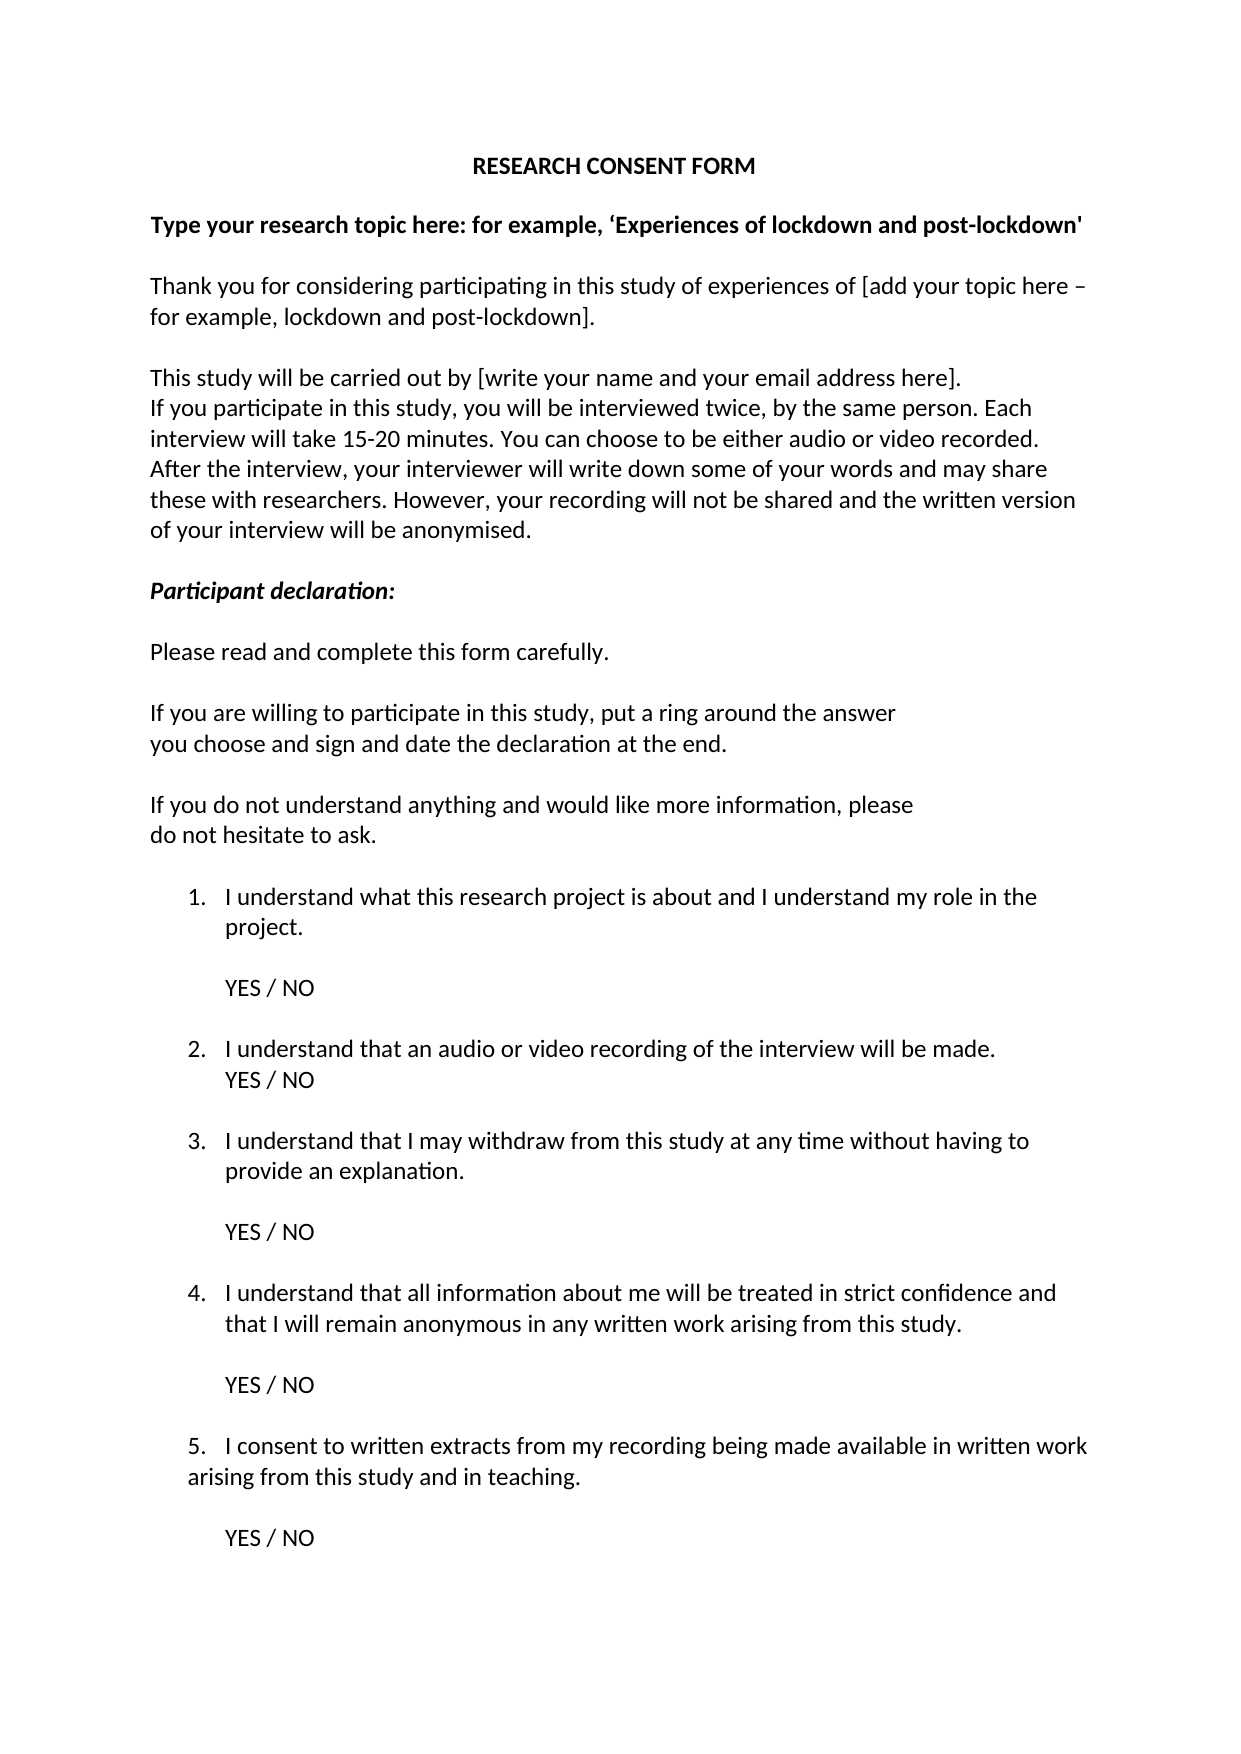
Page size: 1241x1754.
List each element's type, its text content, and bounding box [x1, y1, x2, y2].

text YES / NO [150, 1064, 1090, 1094]
text This study will be carried out by [write your name and your email address here]. [150, 362, 1090, 392]
text you choose and sign and date the declaration at the end. [150, 728, 1090, 759]
list I consent to written extracts from my recording being made available in written work arising from this study and in teaching. [187, 1430, 1090, 1491]
text Participant declaration: [150, 576, 1090, 606]
text provide an explanation. [150, 1155, 1090, 1186]
text YES / NO [150, 1216, 1090, 1247]
text Type your research topic here: for example, ‘Experiences of lockdown and post-lockdown' [150, 209, 1090, 240]
list I understand that an audio or video recording of the interview will be made. [187, 1033, 1090, 1064]
list I understand that I may withdraw from this study at any time without having to [187, 1125, 1090, 1155]
text Thank you for considering participating in this study of experiences of [add your topic here – for example, lockdown and post-lockdown]. [150, 270, 1090, 331]
text YES / NO [150, 1522, 1090, 1552]
text RESEARCH CONSENT FORM [150, 150, 1090, 181]
list I understand what this research project is about and I understand my role in the [187, 881, 1090, 911]
text YES / NO [150, 1369, 1090, 1399]
text do not hesitate to ask. [150, 820, 1090, 850]
text YES / NO [150, 972, 1090, 1003]
text Please read and complete this form carefully. [150, 637, 1090, 667]
text If you are willing to participate in this study, put a ring around the answer [150, 698, 1090, 728]
text If you participate in this study, you will be interviewed twice, by the same person. Each interview will take 15-20 minutes. You can choose to be either audio or video recorded. After the interview, your interviewer will write down some of your words and may share these with researchers. However, your recording will not be shared and the written version of your interview will be anonymised. [150, 392, 1090, 545]
text project. [150, 911, 1090, 942]
list I understand that all information about me will be treated in strict confidence and [187, 1277, 1090, 1308]
text that I will remain anonymous in any written work arising from this study. [150, 1308, 1090, 1338]
text If you do not understand anything and would like more information, please [150, 789, 1090, 820]
